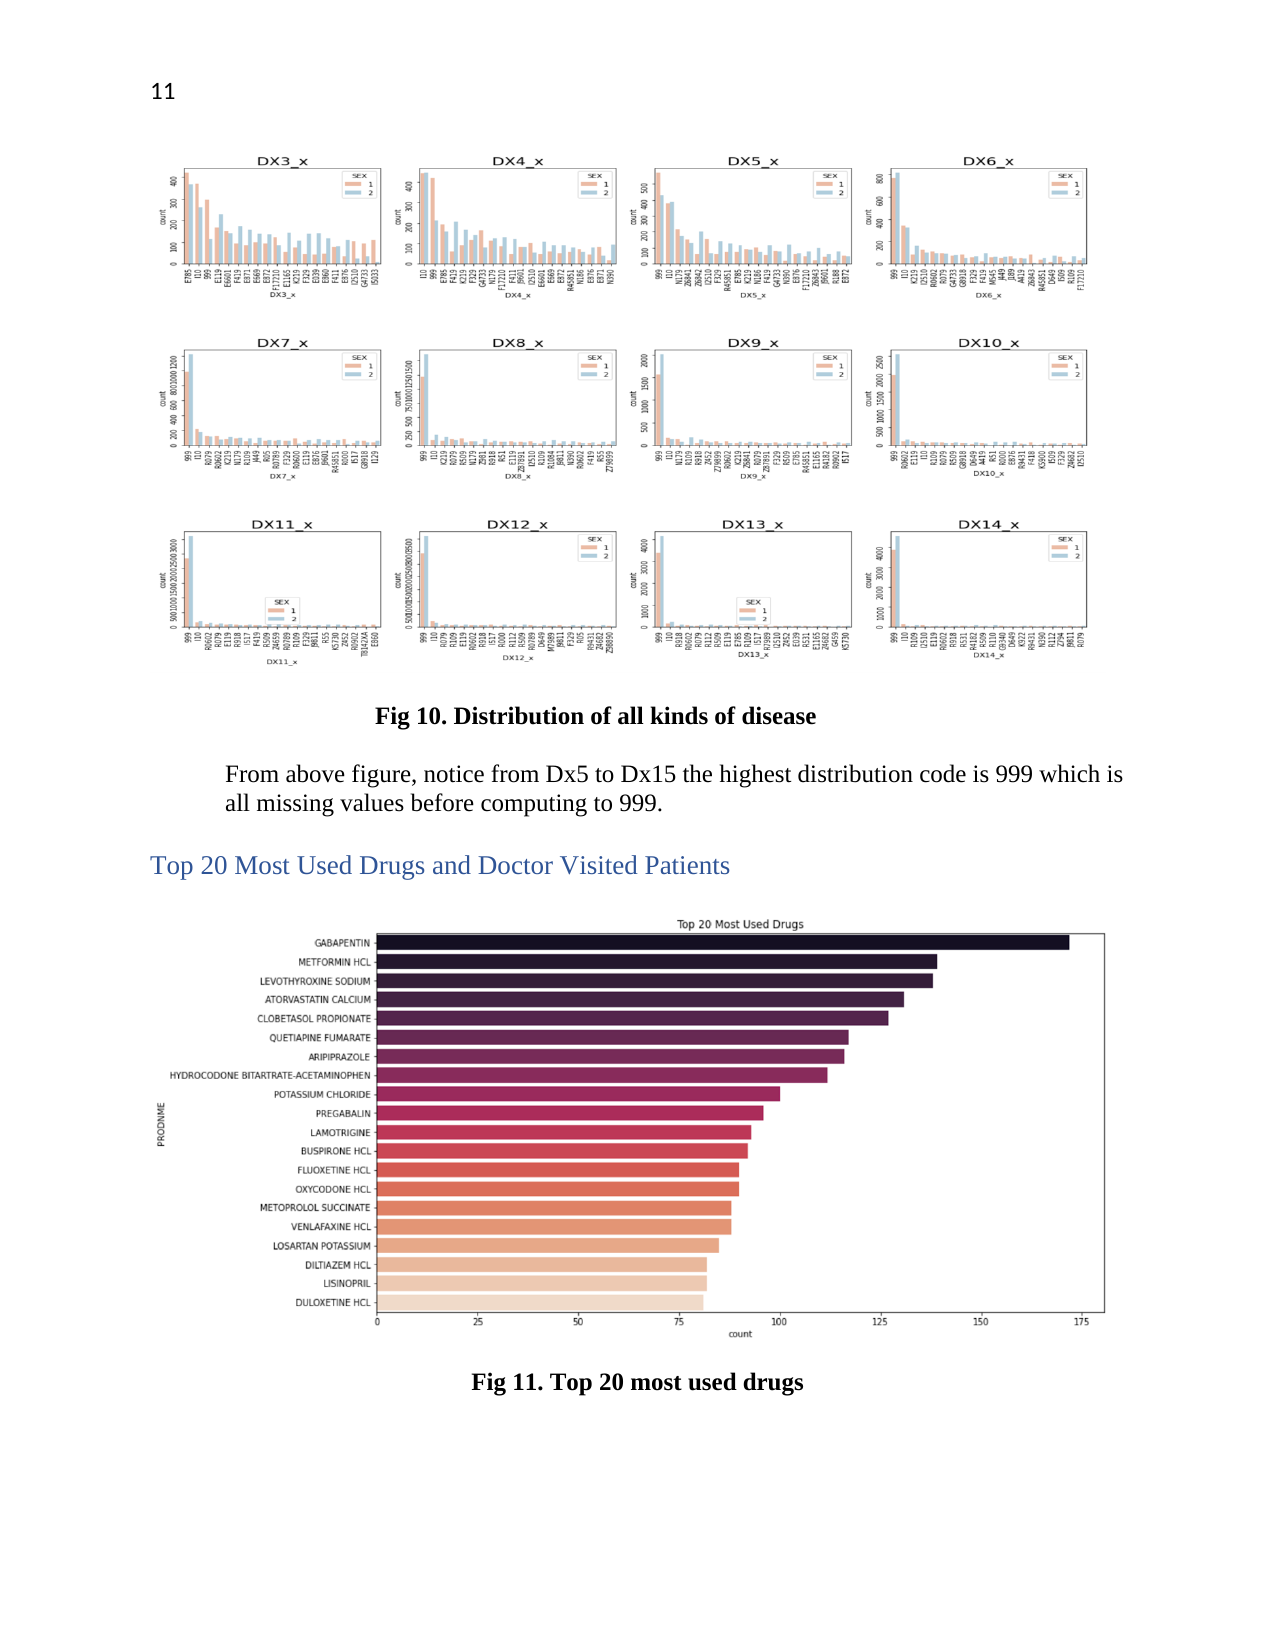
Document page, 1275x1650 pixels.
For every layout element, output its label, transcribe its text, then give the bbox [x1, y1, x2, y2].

picture [150, 150, 1107, 673]
text From above figure, notice from Dx5 to Dx15 the highest distribution code is 999 which is all missing values before computing to 999. [225, 759, 1125, 816]
list Fig 10. Distribution of all kinds of disease [300, 701, 1125, 730]
text Fig 11. Top 20 most used drugs [150, 1367, 1125, 1396]
subtitle Top 20 Most Used Drugs and Doctor Visited Patients [150, 849, 1125, 881]
picture [150, 909, 1108, 1339]
